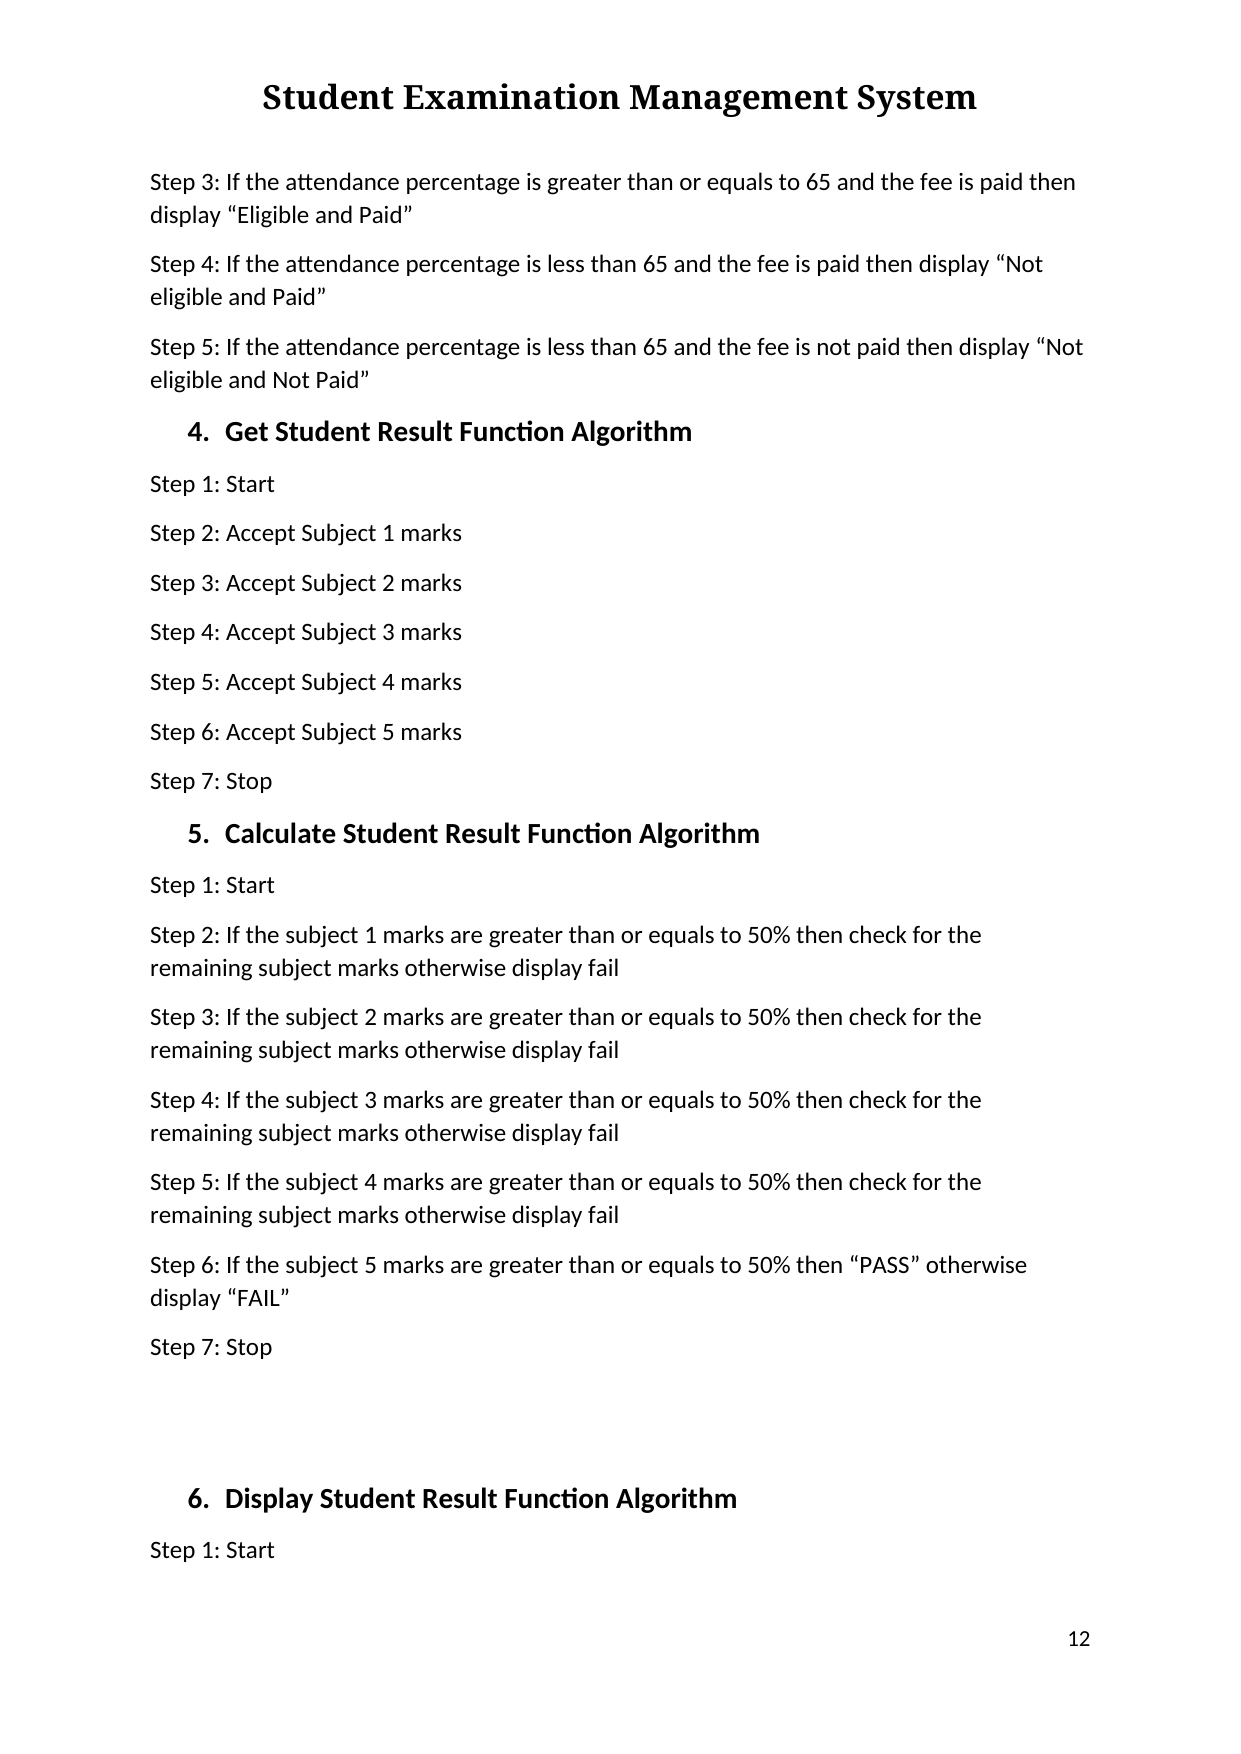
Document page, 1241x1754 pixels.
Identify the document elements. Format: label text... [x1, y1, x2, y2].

text Step 3: If the subject 2 marks are greater than or equals to 50% then check for the remaining subject marks otherwise display fail [150, 1001, 1090, 1065]
text Step 1: Start [150, 468, 1090, 498]
text Step 2: If the subject 1 marks are greater than or equals to 50% then check for the remaining subject marks otherwise display fail [150, 919, 1090, 982]
text Step 5: If the attendance percentage is less than 65 and the fee is not paid then display “Not eligible and Not Paid” [150, 331, 1090, 394]
text Step 6: Accept Subject 5 marks [150, 716, 1090, 746]
text Step 7: Stop [150, 765, 1090, 796]
text Step 1: Start [150, 869, 1090, 900]
text Step 5: If the subject 4 marks are greater than or equals to 50% then check for the remaining subject marks otherwise display fail [150, 1166, 1090, 1230]
text Step 4: If the attendance percentage is less than 65 and the fee is paid then display “Not eligible and Paid” [150, 248, 1090, 312]
list Get Student Result Function Algorithm [187, 413, 1090, 449]
text Step 2: Accept Subject 1 marks [150, 517, 1090, 548]
list Calculate Student Result Function Algorithm [187, 815, 1090, 851]
list Display Student Result Function Algorithm [187, 1480, 1090, 1516]
text Step 7: Stop [150, 1331, 1090, 1362]
text Step 6: If the subject 5 marks are greater than or equals to 50% then “PASS” otherwise display “FAIL” [150, 1249, 1090, 1312]
text Step 3: If the attendance percentage is greater than or equals to 65 and the fee is paid then display “Eligible and Paid” [150, 166, 1090, 229]
text Step 3: Accept Subject 2 marks [150, 567, 1090, 597]
text Step 4: If the subject 3 marks are greater than or equals to 50% then check for the remaining subject marks otherwise display fail [150, 1084, 1090, 1147]
text Step 5: Accept Subject 4 marks [150, 666, 1090, 697]
text Step 1: Start [150, 1534, 1090, 1565]
text Step 4: Accept Subject 3 marks [150, 617, 1090, 647]
